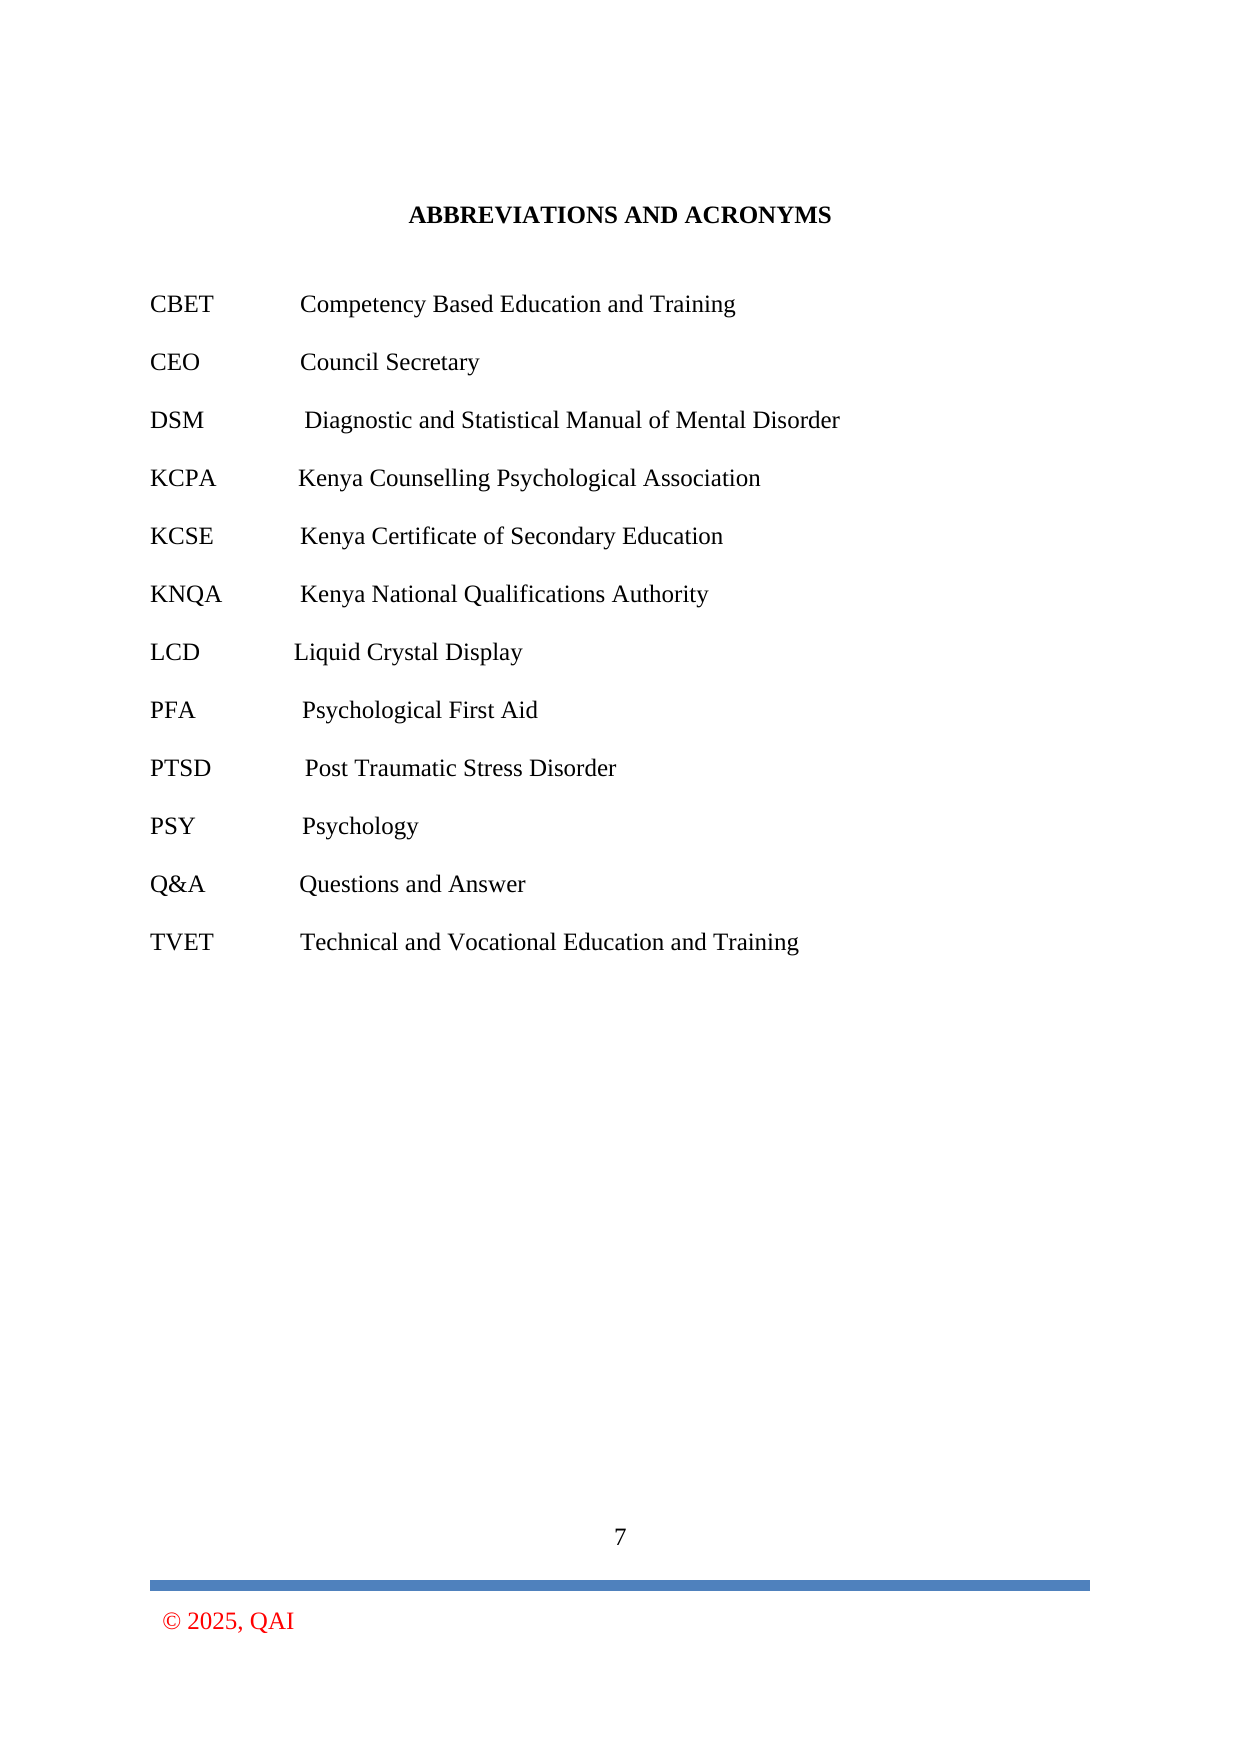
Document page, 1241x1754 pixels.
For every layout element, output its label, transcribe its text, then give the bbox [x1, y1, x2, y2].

text LCD Liquid Crystal Display [150, 637, 1090, 666]
text KCPA Kenya Counselling Psychological Association [150, 463, 1090, 492]
text CEO Council Secretary [150, 347, 1090, 376]
text KNQA Kenya National Qualifications Authority [150, 579, 1090, 608]
text PTSD Post Traumatic Stress Disorder [150, 753, 1090, 782]
subtitle ABBREVIATIONS AND ACRONYMS [150, 200, 1090, 229]
text Q&A Questions and Answer [150, 869, 1090, 898]
text DSM Diagnostic and Statistical Manual of Mental Disorder [150, 405, 1090, 434]
text KCSE Kenya Certificate of Secondary Education [150, 521, 1090, 550]
text TVET Technical and Vocational Education and Training [150, 927, 1090, 956]
text PSY Psychology [150, 811, 1090, 840]
text PFA Psychological First Aid [150, 695, 1090, 724]
text CBET Competency Based Education and Training [150, 289, 1090, 318]
